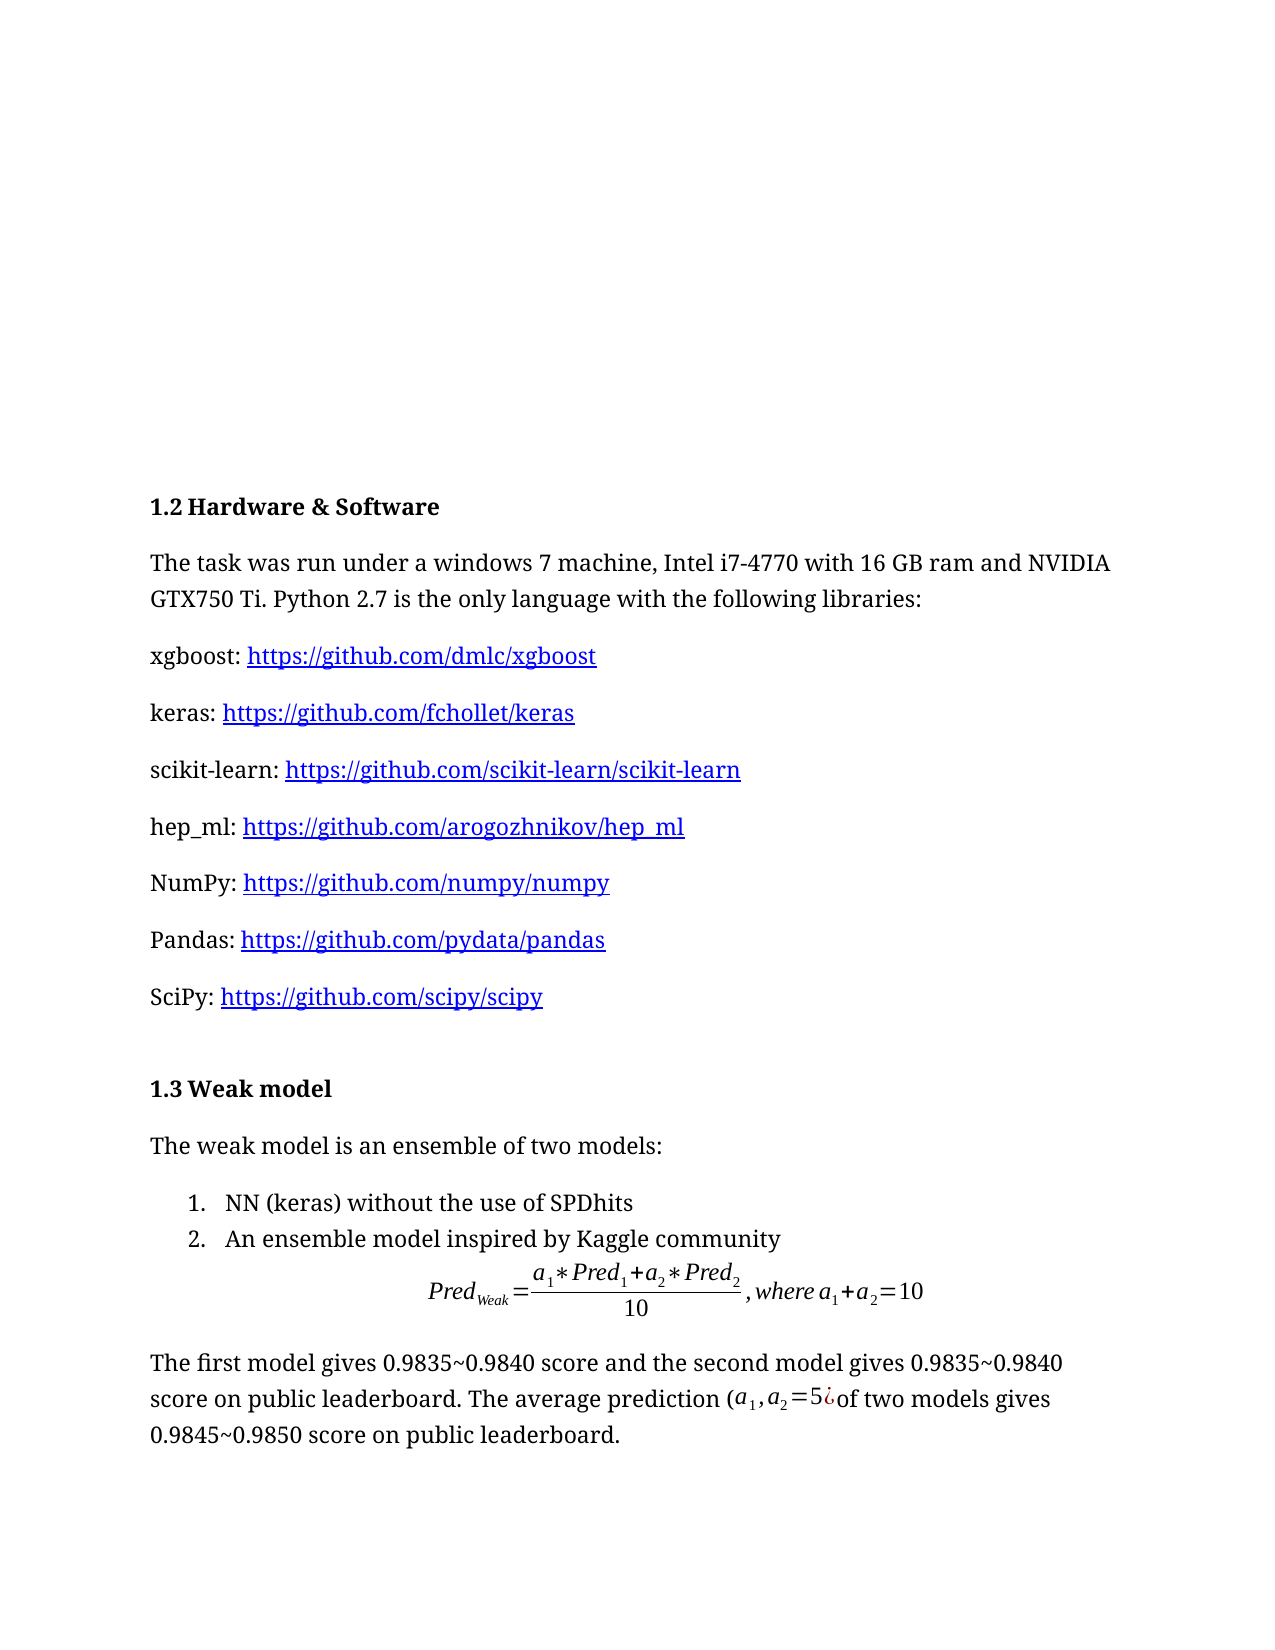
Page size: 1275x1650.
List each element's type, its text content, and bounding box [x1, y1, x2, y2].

text The weak model is an ensemble of two models: [150, 1130, 1125, 1161]
text keras: https://github.com/fchollet/keras [150, 697, 1125, 728]
text The first model gives 0.9835~0.9840 score and the second model gives 0.9835~0.9840 score on public leaderboard. The average prediction (of two models gives 0.9845~0.9850 score on public leaderboard. [150, 1347, 1125, 1450]
text NumPy: https://github.com/numpy/numpy [150, 867, 1125, 898]
text SciPy: https://github.com/scipy/scipy [150, 981, 1125, 1012]
list NN (keras) without the use of SPDhits [187, 1187, 1125, 1218]
list An ensemble model inspired by Kaggle community [187, 1223, 1125, 1254]
text The task was run under a windows 7 machine, Intel i7-4770 with 16 GB ram and NVIDIA GTX750 Ti. Python 2.7 is the only language with the following libraries: [150, 547, 1125, 614]
text scikit-learn: https://github.com/scikit-learn/scikit-learn [150, 754, 1125, 785]
list Hardware & Software [150, 491, 1125, 522]
text xgboost: https://github.com/dmlc/xgboost [150, 640, 1125, 671]
text hep_ml: https://github.com/arogozhnikov/hep_ml [150, 810, 1125, 842]
list Weak model [150, 1073, 1125, 1105]
text Pandas: https://github.com/pydata/pandas [150, 924, 1125, 955]
